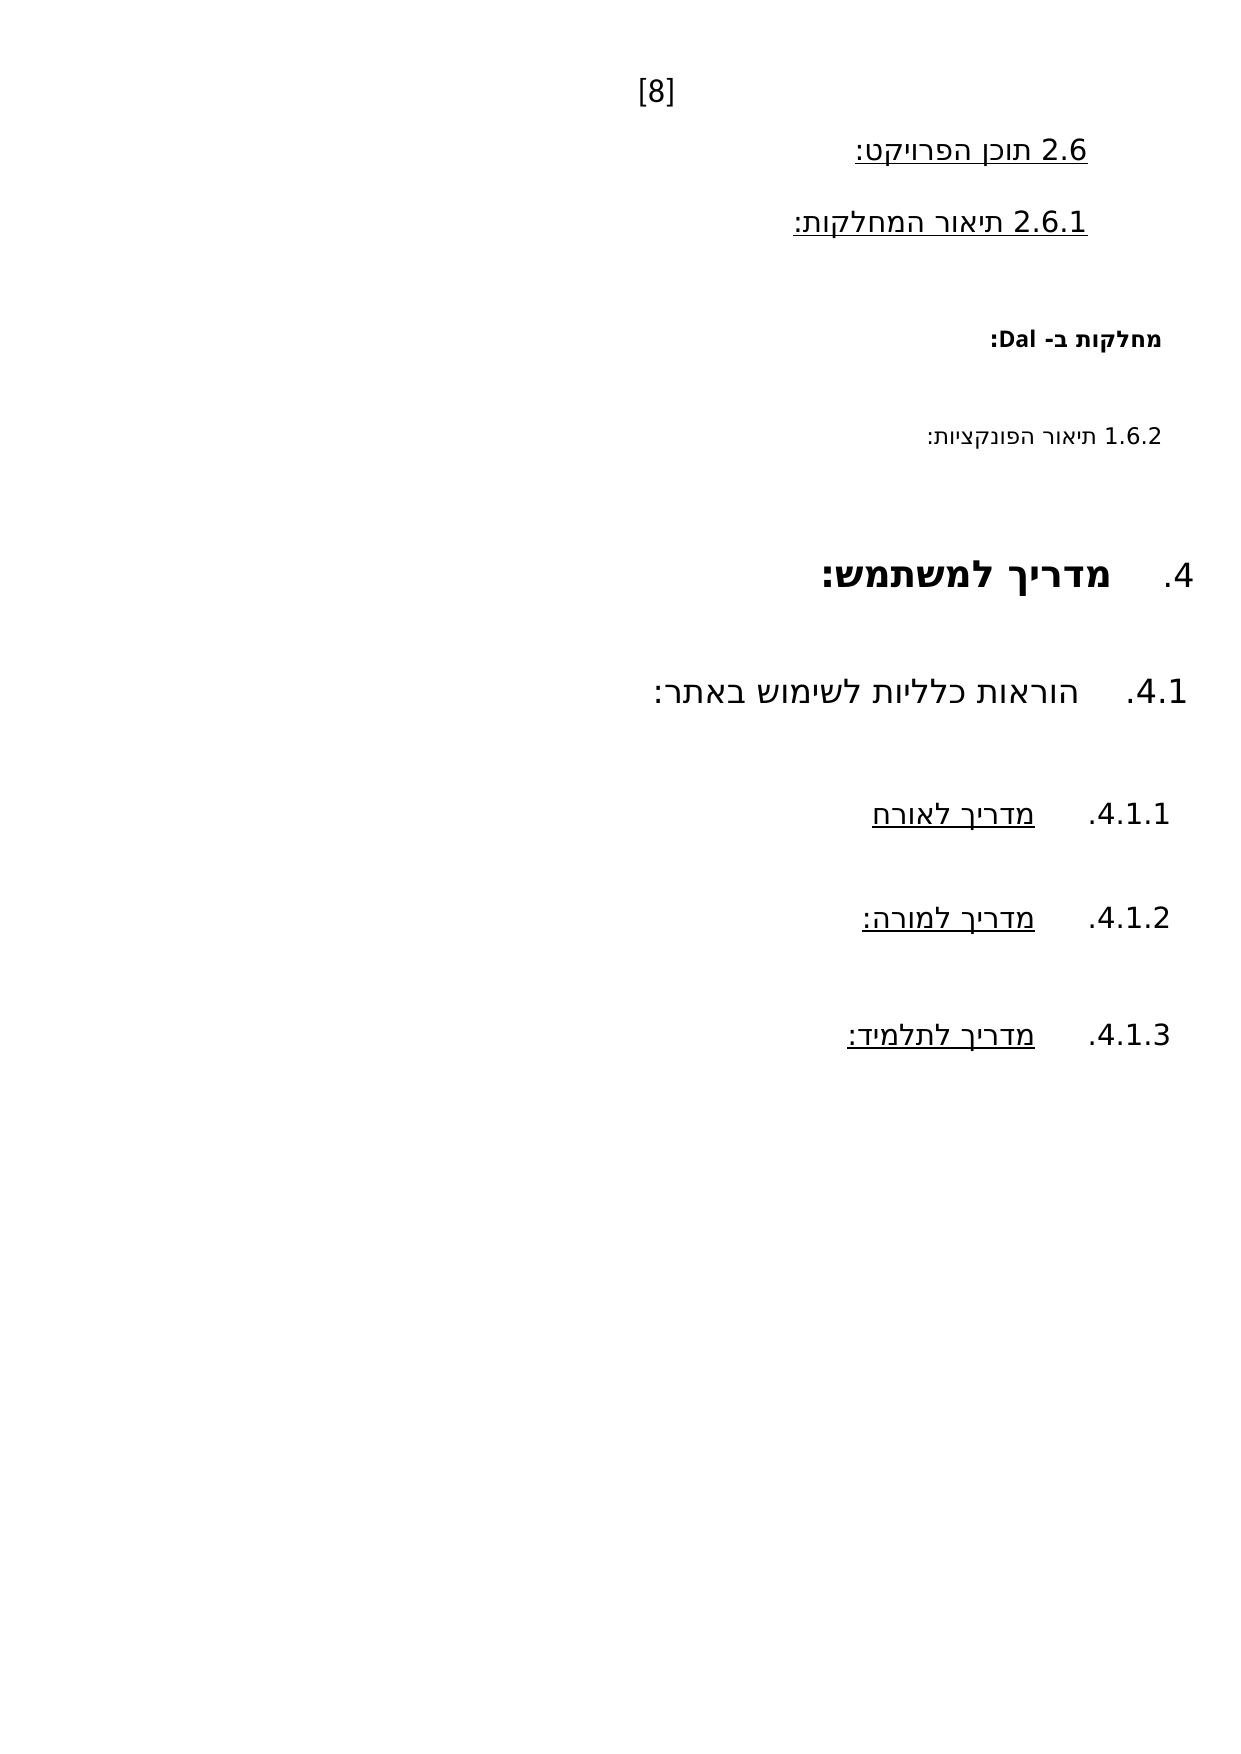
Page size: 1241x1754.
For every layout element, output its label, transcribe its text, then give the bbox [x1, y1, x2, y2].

subtitle מדריך למשתמש: [150, 553, 1162, 652]
subtitle 1.6.2 תיאור הפונקציות: [150, 423, 1162, 450]
subtitle מדריך למורה: [150, 901, 1087, 935]
subtitle מדריך לאורח [150, 797, 1087, 831]
text מחלקות ב- Dal: [150, 322, 1162, 354]
subtitle 2.6.1 תיאור המחלקות: [150, 206, 1087, 240]
subtitle 2.6 תוכן הפרויקט: [150, 134, 1087, 168]
subtitle הוראות כלליות לשימוש באתר: [150, 672, 1125, 711]
subtitle מדריך לתלמיד: [150, 1018, 1087, 1052]
